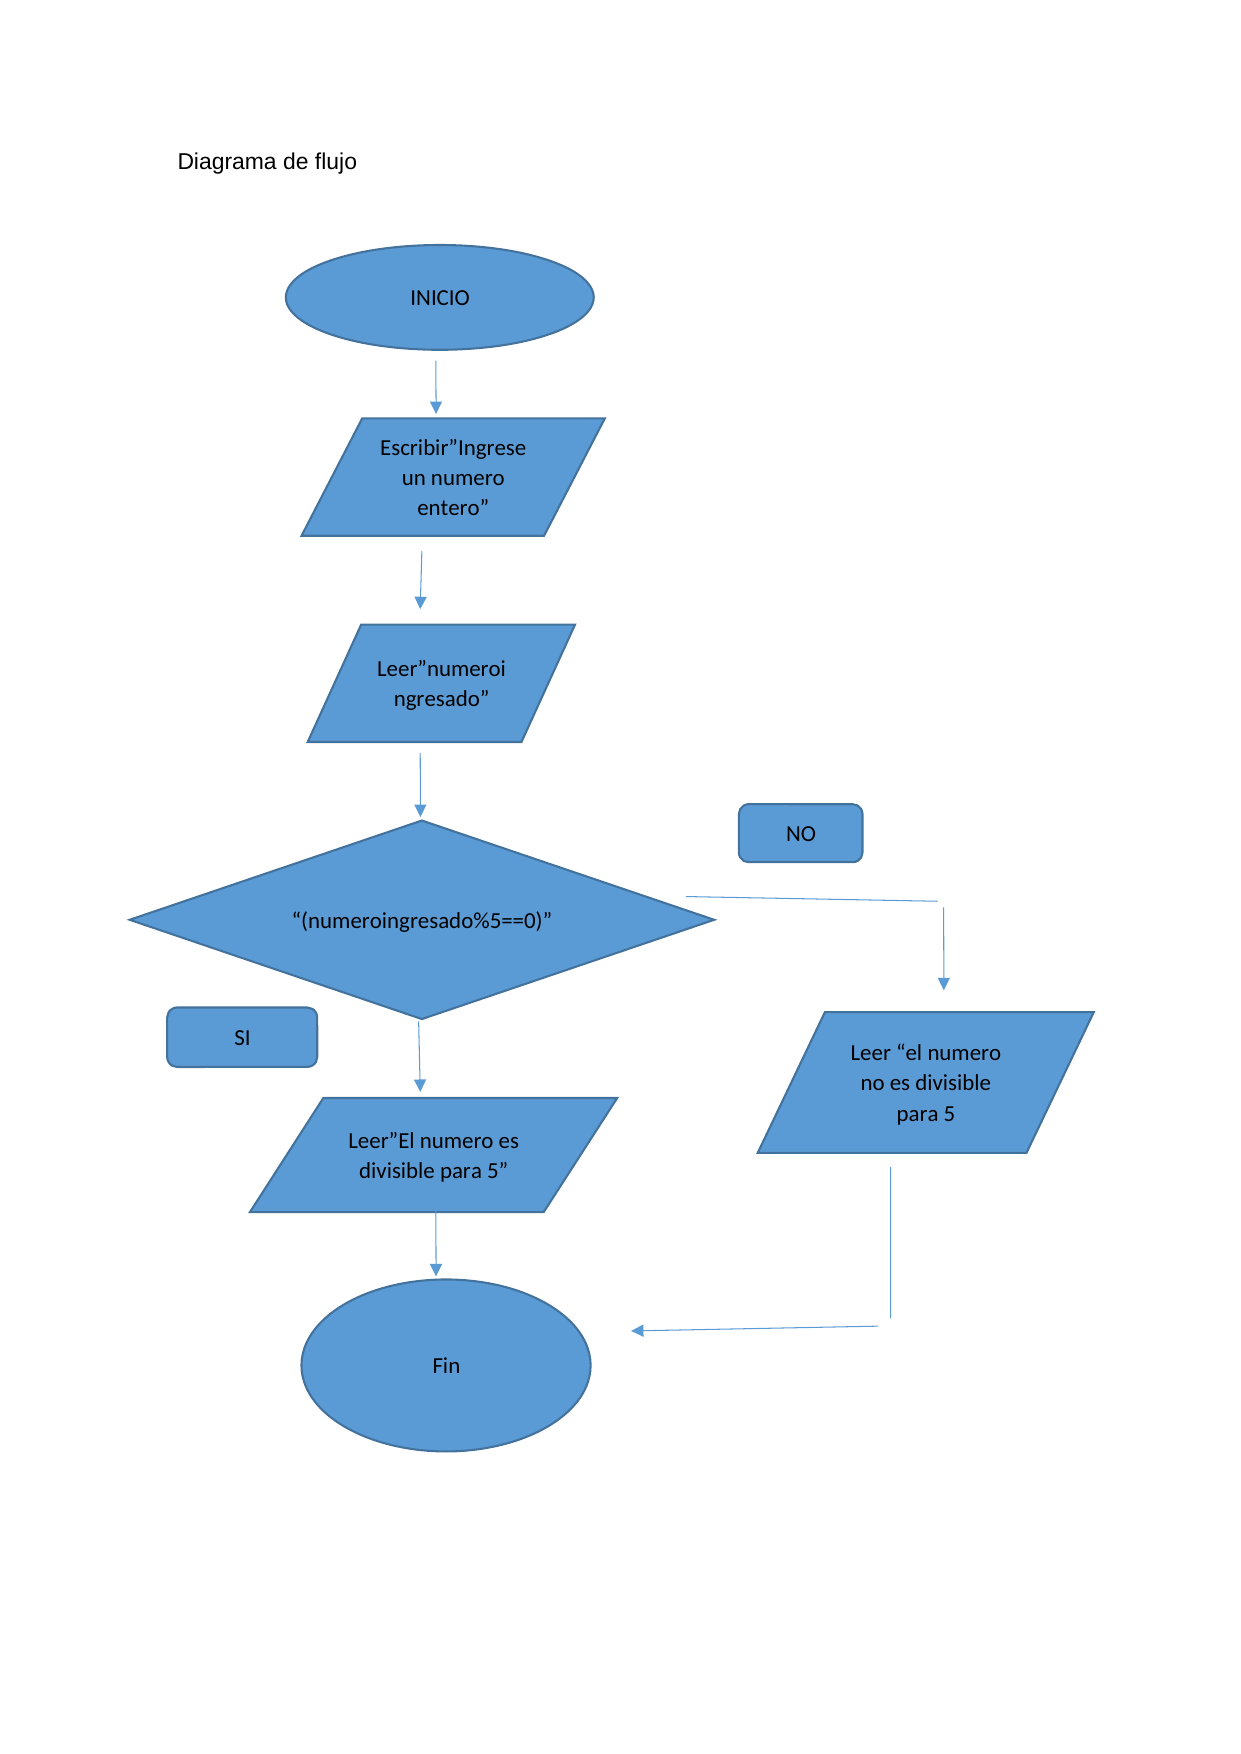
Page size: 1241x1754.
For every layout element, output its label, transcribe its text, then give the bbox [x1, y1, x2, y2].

text Diagrama de flujo [177, 148, 1063, 174]
